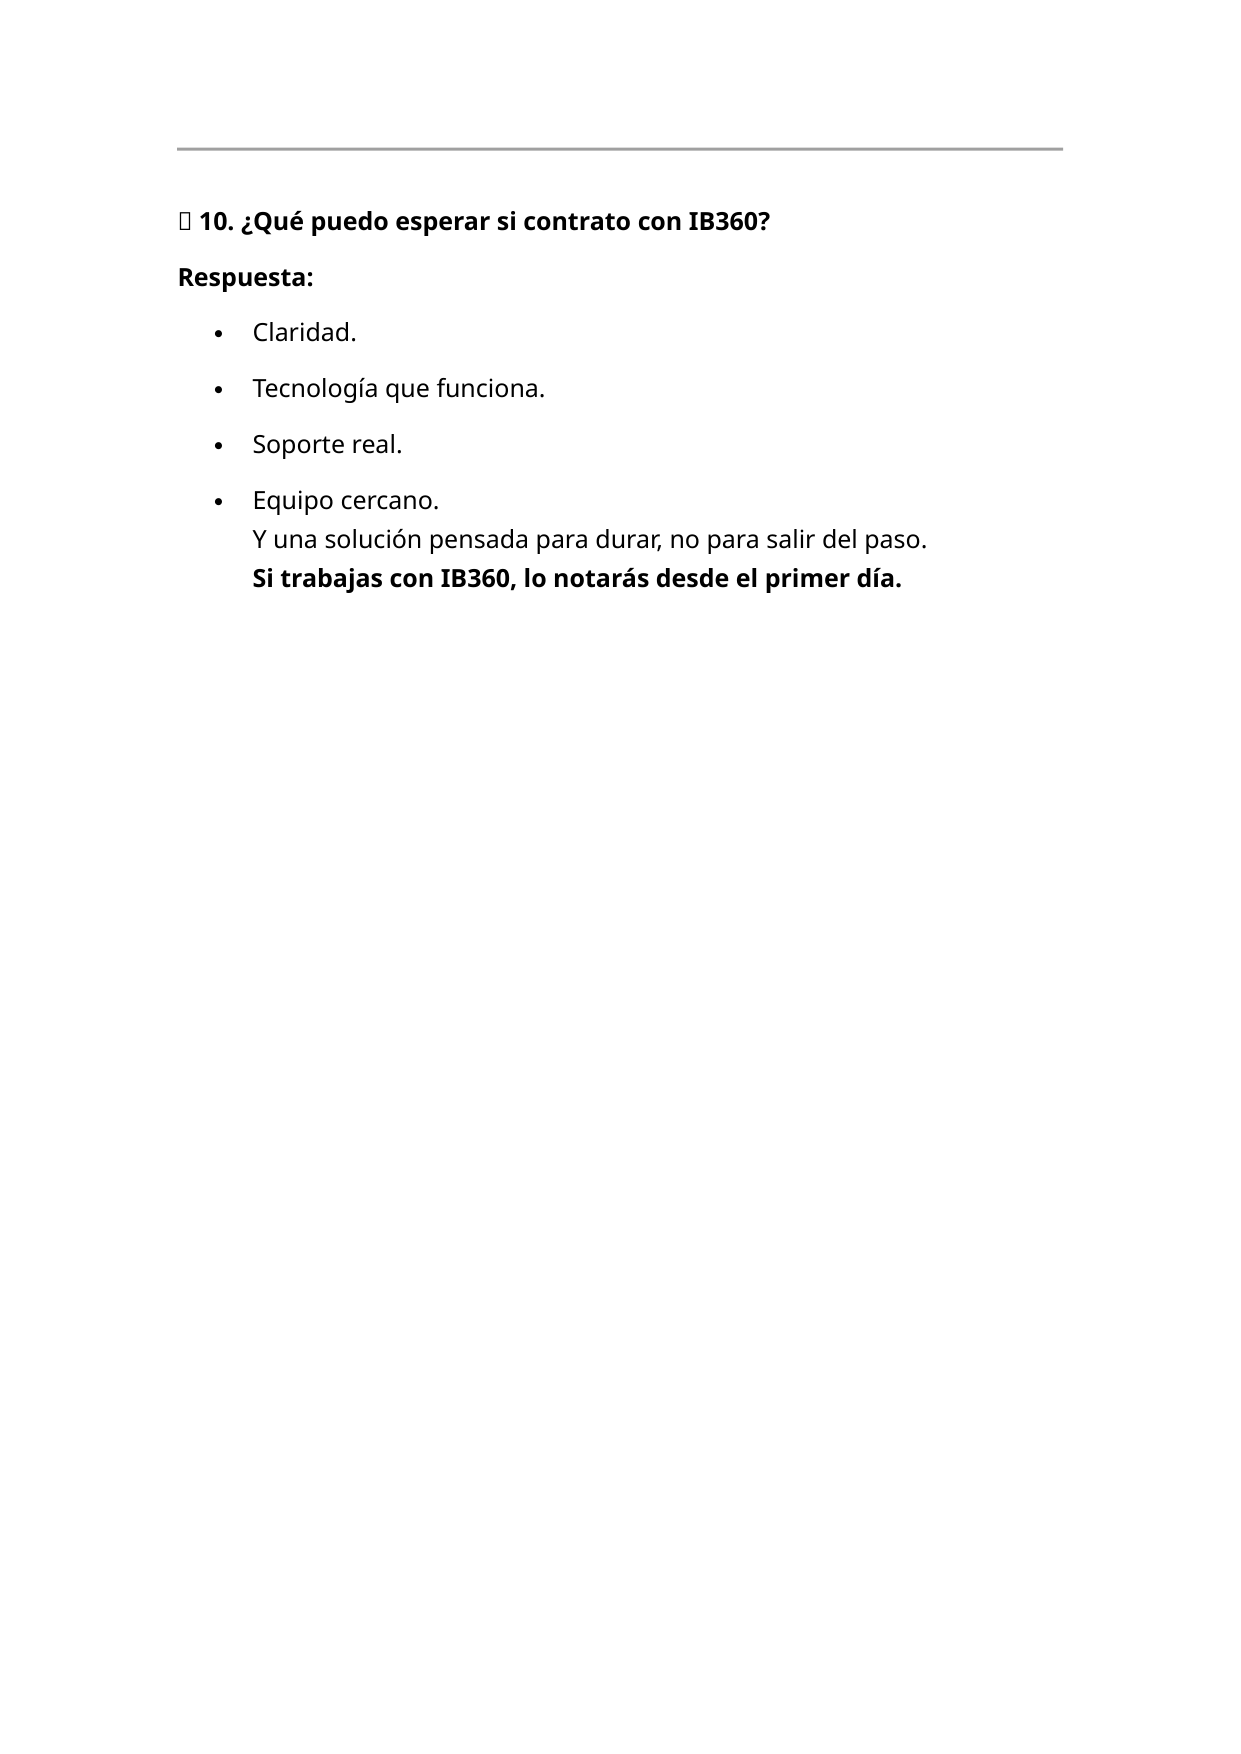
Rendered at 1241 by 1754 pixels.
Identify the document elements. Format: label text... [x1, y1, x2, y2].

list Soporte real. [215, 427, 1063, 461]
list Claridad. [215, 315, 1063, 349]
text Respuesta: [177, 259, 1063, 293]
list Equipo cercano. Y una solución pensada para durar, no para salir del paso. Si trabajas con IB360, lo notarás desde el primer día. [215, 483, 1063, 595]
text 🔹 10. ¿Qué puedo esperar si contrato con IB360? [177, 203, 1063, 237]
list Tecnología que funciona. [215, 371, 1063, 405]
